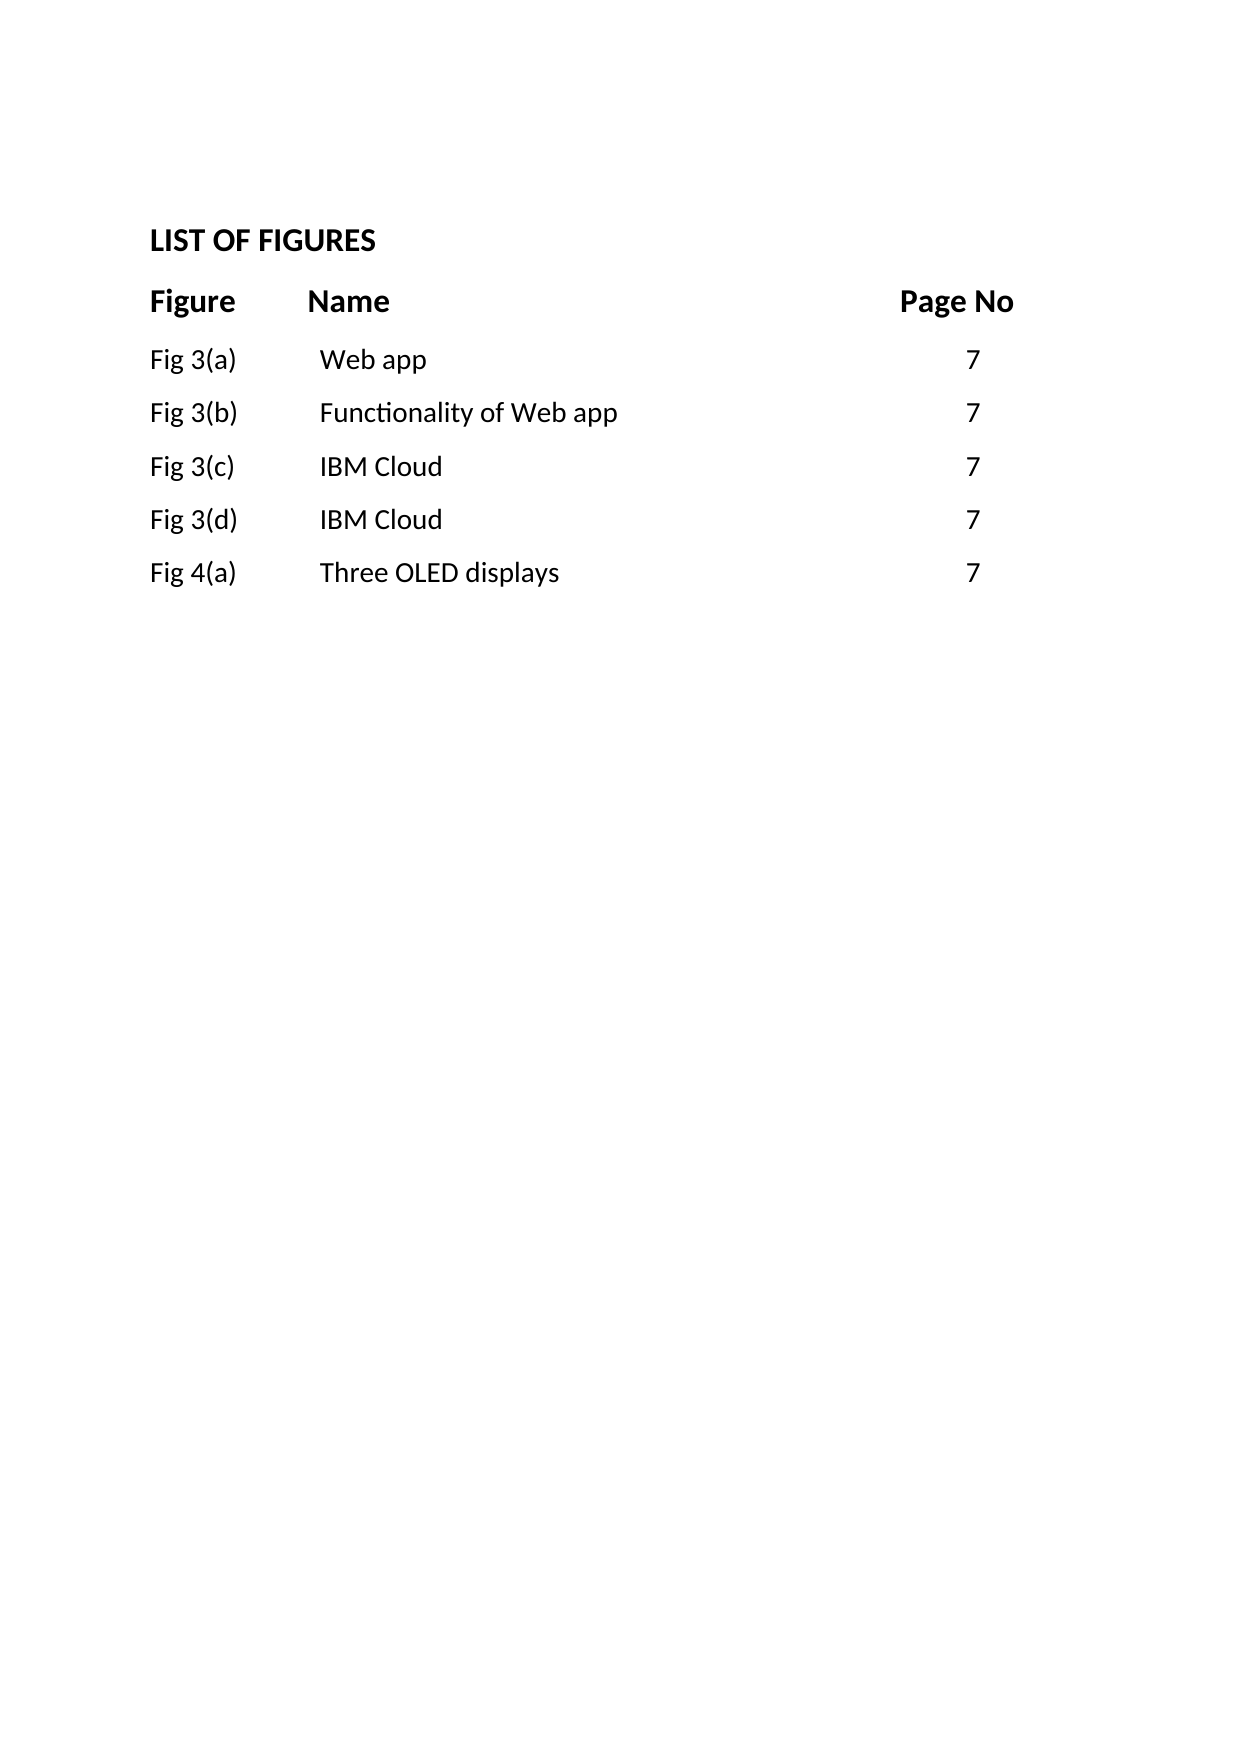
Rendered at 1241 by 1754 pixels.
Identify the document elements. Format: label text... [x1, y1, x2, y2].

text Fig 3(a) Web app 7 [150, 341, 1084, 376]
text Fig 3(d) IBM Cloud 7 [150, 501, 1084, 537]
text LIST OF FIGURES [150, 219, 1084, 259]
text Fig 3(c) IBM Cloud 7 [150, 448, 1084, 483]
text Fig 3(b) Functionality of Web app 7 [150, 394, 1084, 430]
text Figure Name Page No [150, 280, 1084, 321]
text Fig 4(a) Three OLED displays 7 [150, 554, 1084, 590]
